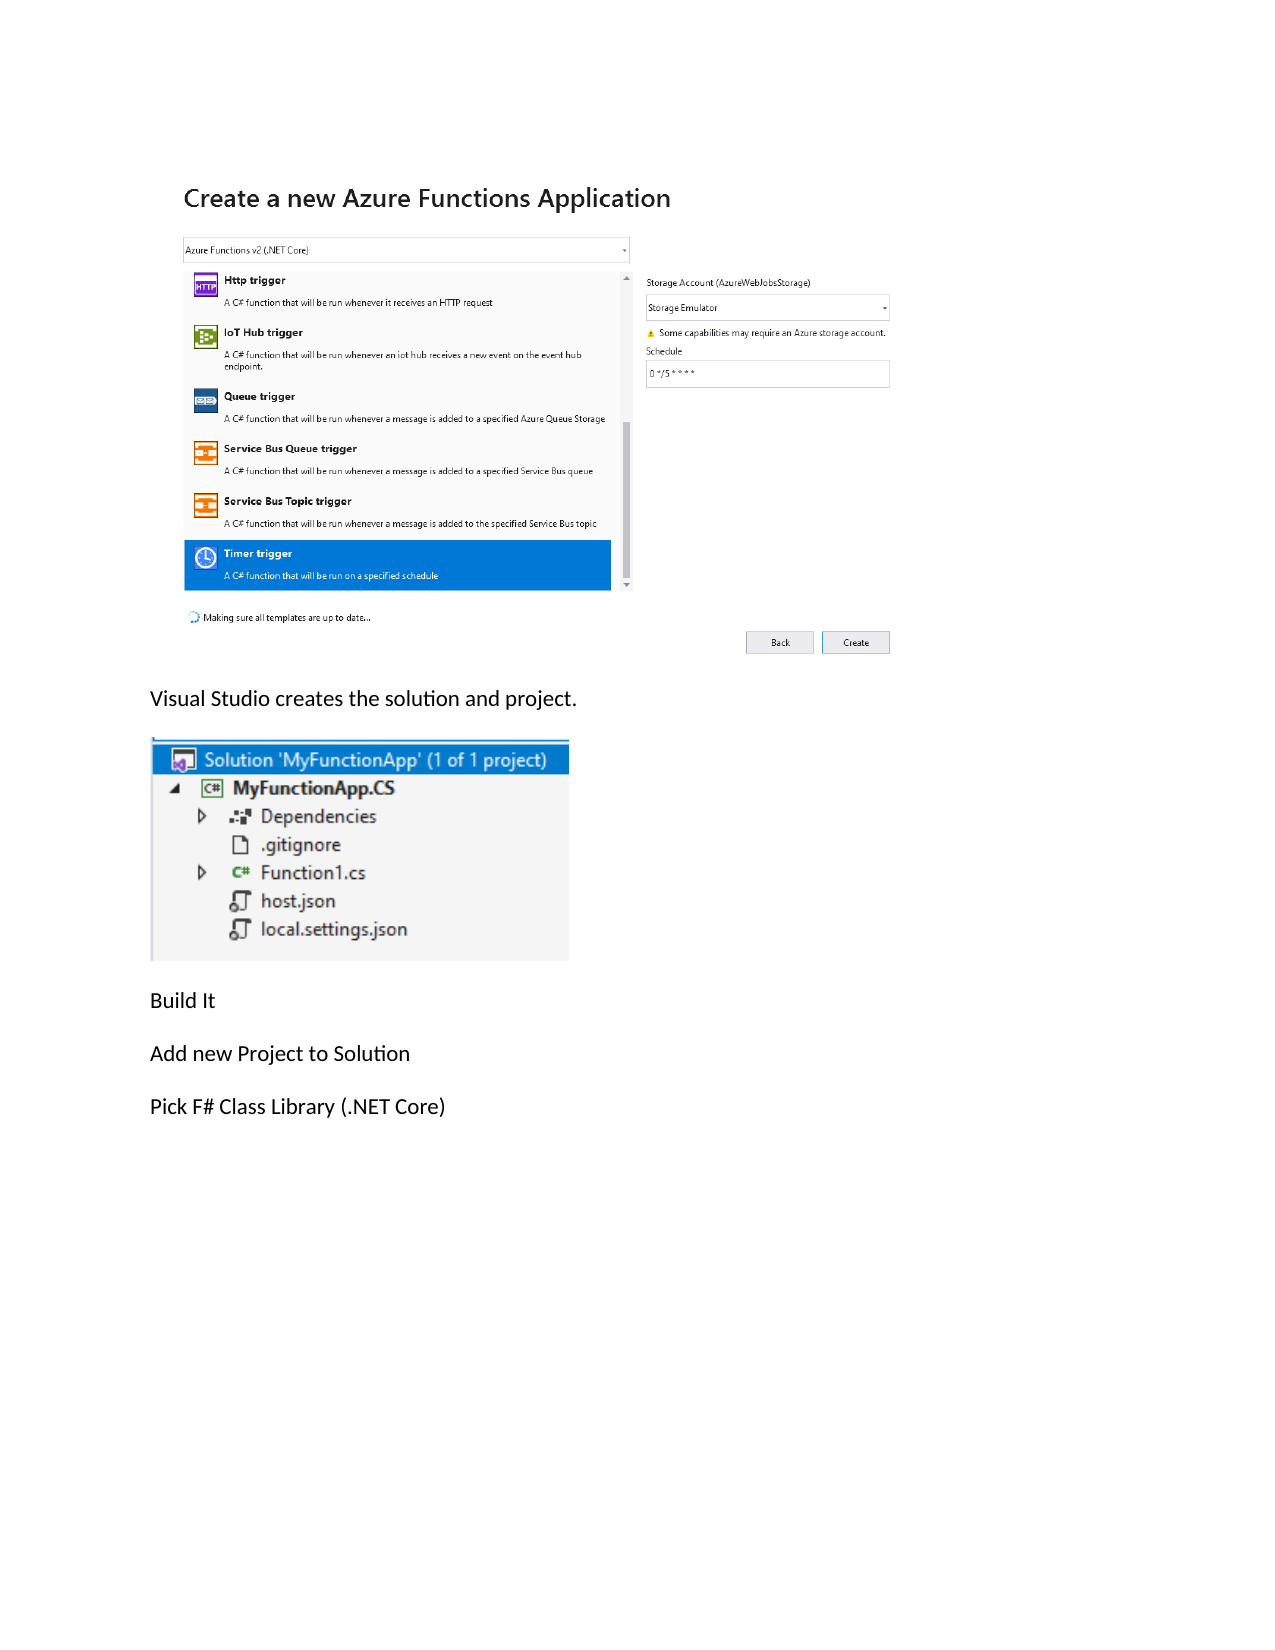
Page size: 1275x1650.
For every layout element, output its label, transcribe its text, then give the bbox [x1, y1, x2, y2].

text Visual Studio creates the solution and project. [150, 684, 1125, 713]
text Build It [150, 986, 1125, 1014]
picture [150, 737, 569, 961]
text Add new Project to Solution [150, 1039, 1125, 1067]
text Pick F# Class Library (.NET Core) [150, 1092, 1125, 1120]
picture [150, 149, 902, 660]
